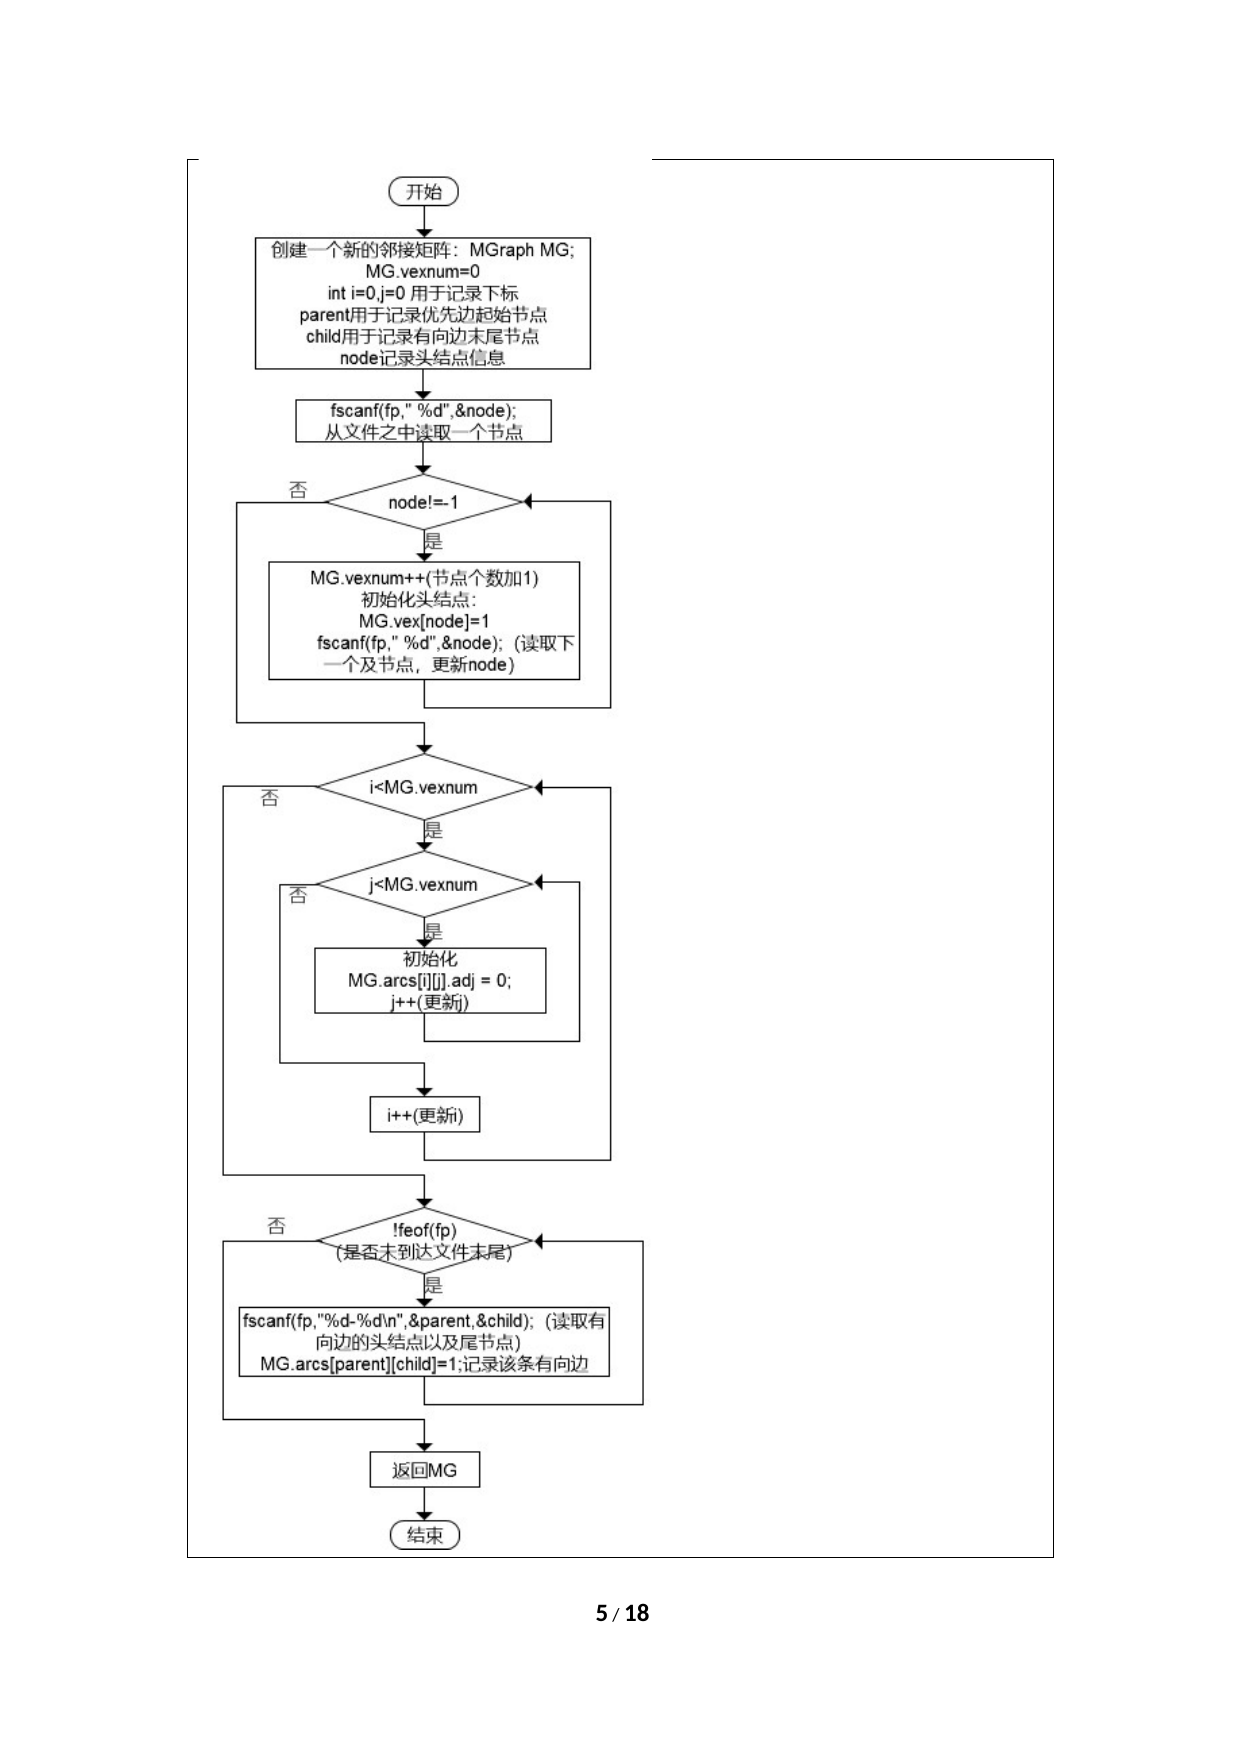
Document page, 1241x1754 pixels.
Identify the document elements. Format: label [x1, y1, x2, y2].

table_cell [188, 160, 1053, 1557]
picture [198, 159, 652, 1550]
